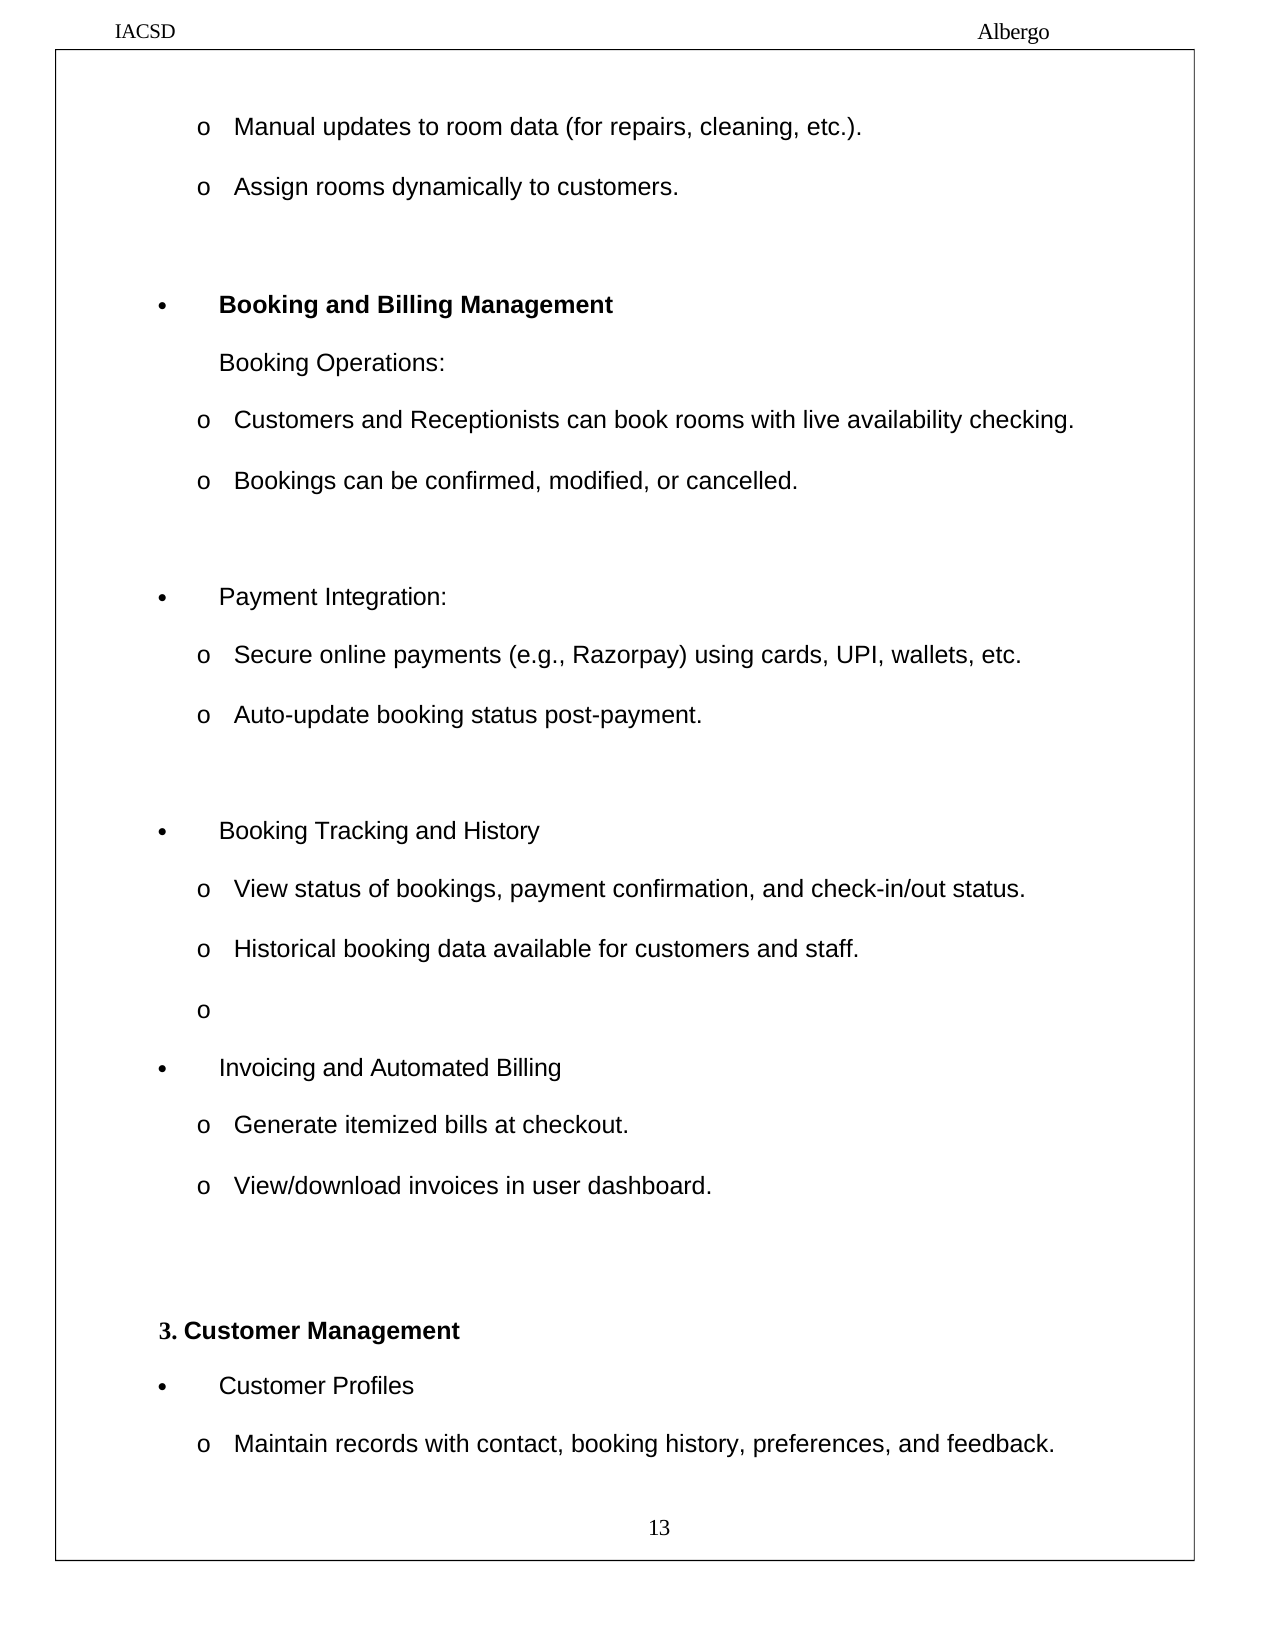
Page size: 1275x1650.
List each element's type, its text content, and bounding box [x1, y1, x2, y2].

list Booking and Billing Management [158, 290, 1162, 319]
list Booking Operations: [219, 348, 1162, 377]
subtitle Customer Management [158, 1316, 1162, 1344]
list Invoicing and Automated Billing [158, 1053, 1162, 1081]
list Historical booking data available for customers and staff. [196, 934, 1162, 965]
list Secure online payments (e.g., Razorpay) using cards, UPI, wallets, etc. [196, 639, 1162, 671]
list View/download invoices in user dashboard. [196, 1171, 1162, 1202]
list Auto-update booking status post-payment. [196, 700, 1162, 731]
list Customers and Receptionists can book rooms with live availability checking. [196, 405, 1162, 436]
list Customer Profiles [158, 1371, 1162, 1400]
list Assign rooms dynamically to customers. [196, 172, 1162, 203]
list Booking Tracking and History [158, 816, 1162, 845]
list Bookings can be confirmed, modified, or cancelled. [196, 466, 1162, 497]
list Maintain records with contact, booking history, preferences, and feedback. [196, 1429, 1162, 1460]
list Manual updates to room data (for repairs, cleaning, etc.). [196, 112, 1162, 142]
list Generate itemized bills at checkout. [196, 1110, 1162, 1141]
list Payment Integration: [158, 582, 1162, 611]
list View status of bookings, payment confirmation, and check-in/out status. [196, 874, 1162, 905]
